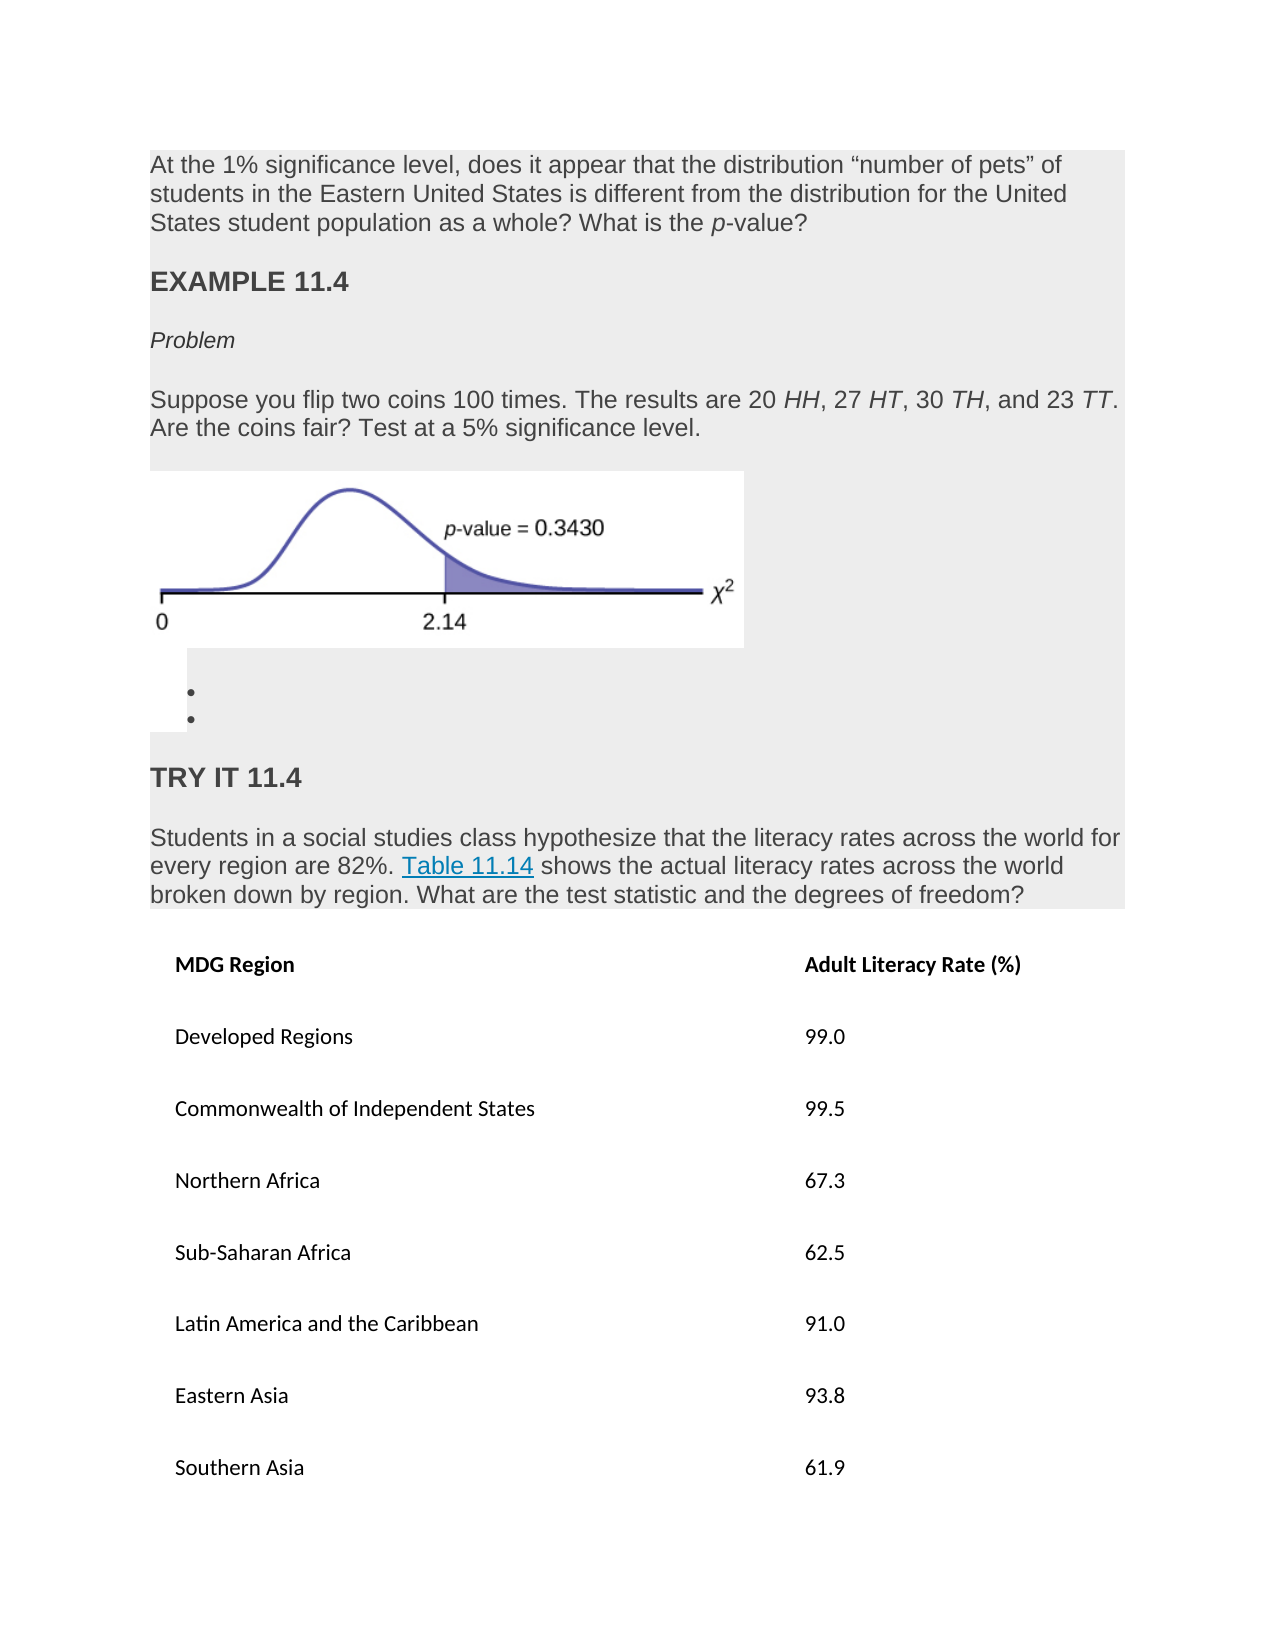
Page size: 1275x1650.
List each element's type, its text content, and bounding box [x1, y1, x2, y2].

table_cell Southern Asia [150, 1440, 779, 1493]
text Suppose you flip two coins 100 times. The results are 20 HH, 27 HT, 30 TH, and 23 TT. Are the coins fair? Test at a 5% significance level. [150, 384, 1125, 442]
table_cell 93.8 [780, 1369, 1189, 1440]
table_cell 99.5 [780, 1082, 1189, 1153]
text Students in a social studies class hypothesize that the literacy rates across the world for every region are 82%. Table 11.14 shows the actual literacy rates across the world broken down by region. What are the test statistic and the degrees of freedom? [150, 823, 1125, 909]
table_header Adult Literacy Rate (%) [780, 938, 1189, 1010]
subtitle TRY IT 11.4 [150, 761, 1125, 793]
table_cell Commonwealth of Independent States [150, 1082, 779, 1153]
table_cell 61.9 [780, 1440, 1189, 1493]
table_cell Northern Africa [150, 1153, 779, 1225]
table_cell Eastern Asia [150, 1369, 779, 1440]
table_cell 91.0 [780, 1297, 1189, 1369]
table_cell 99.0 [780, 1010, 1189, 1082]
text At the 1% significance level, does it appear that the distribution “number of pets” of students in the Eastern United States is different from the distribution for the United States student population as a whole? What is the p-value? [150, 150, 1125, 236]
table_cell Developed Regions [150, 1010, 779, 1082]
subtitle EXAMPLE 11.4 [150, 265, 1125, 298]
subtitle Problem [150, 327, 1125, 353]
table_header MDG Region [150, 938, 779, 1010]
table_cell 62.5 [780, 1225, 1189, 1297]
table_cell 67.3 [780, 1153, 1189, 1225]
table_cell Sub-Saharan Africa [150, 1225, 779, 1297]
picture [150, 471, 744, 648]
table_cell Latin America and the Caribbean [150, 1297, 779, 1369]
